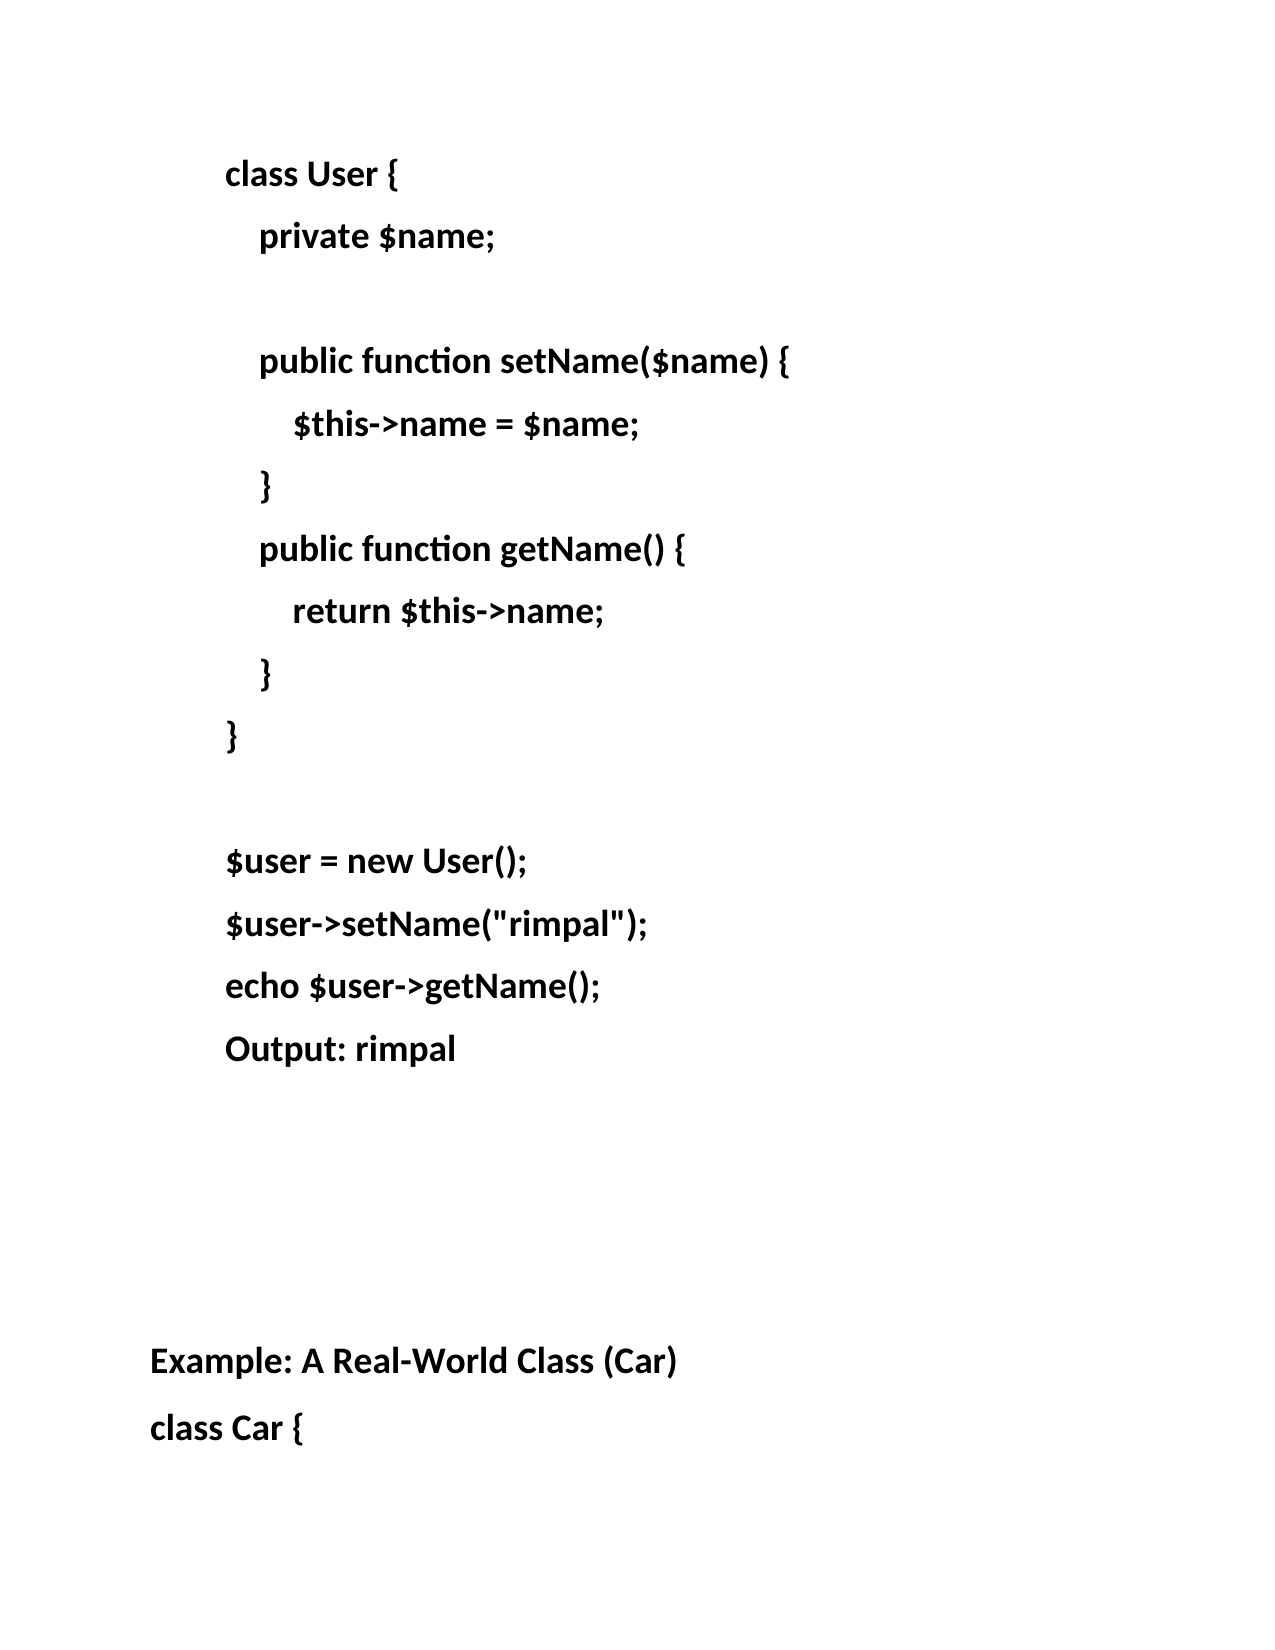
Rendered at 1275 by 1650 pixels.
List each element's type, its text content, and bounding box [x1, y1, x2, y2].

text echo $user->getName(); [225, 962, 1125, 1008]
text public function getName() { [225, 525, 1125, 571]
text return $this->name; [225, 587, 1125, 633]
text $user = new User(); [225, 837, 1125, 883]
text class Car { [150, 1404, 1125, 1449]
text } [225, 650, 1125, 696]
text private $name; [225, 212, 1125, 258]
text } [225, 462, 1125, 508]
text Output: rimpal [225, 1025, 1125, 1071]
text class User { [225, 150, 1125, 196]
text Example: A Real-World Class (Car) [150, 1337, 1125, 1383]
text $user->setName("rimpal"); [225, 900, 1125, 946]
text } [225, 712, 1125, 758]
text public function setName($name) { [225, 337, 1125, 383]
text $this->name = $name; [225, 400, 1125, 446]
